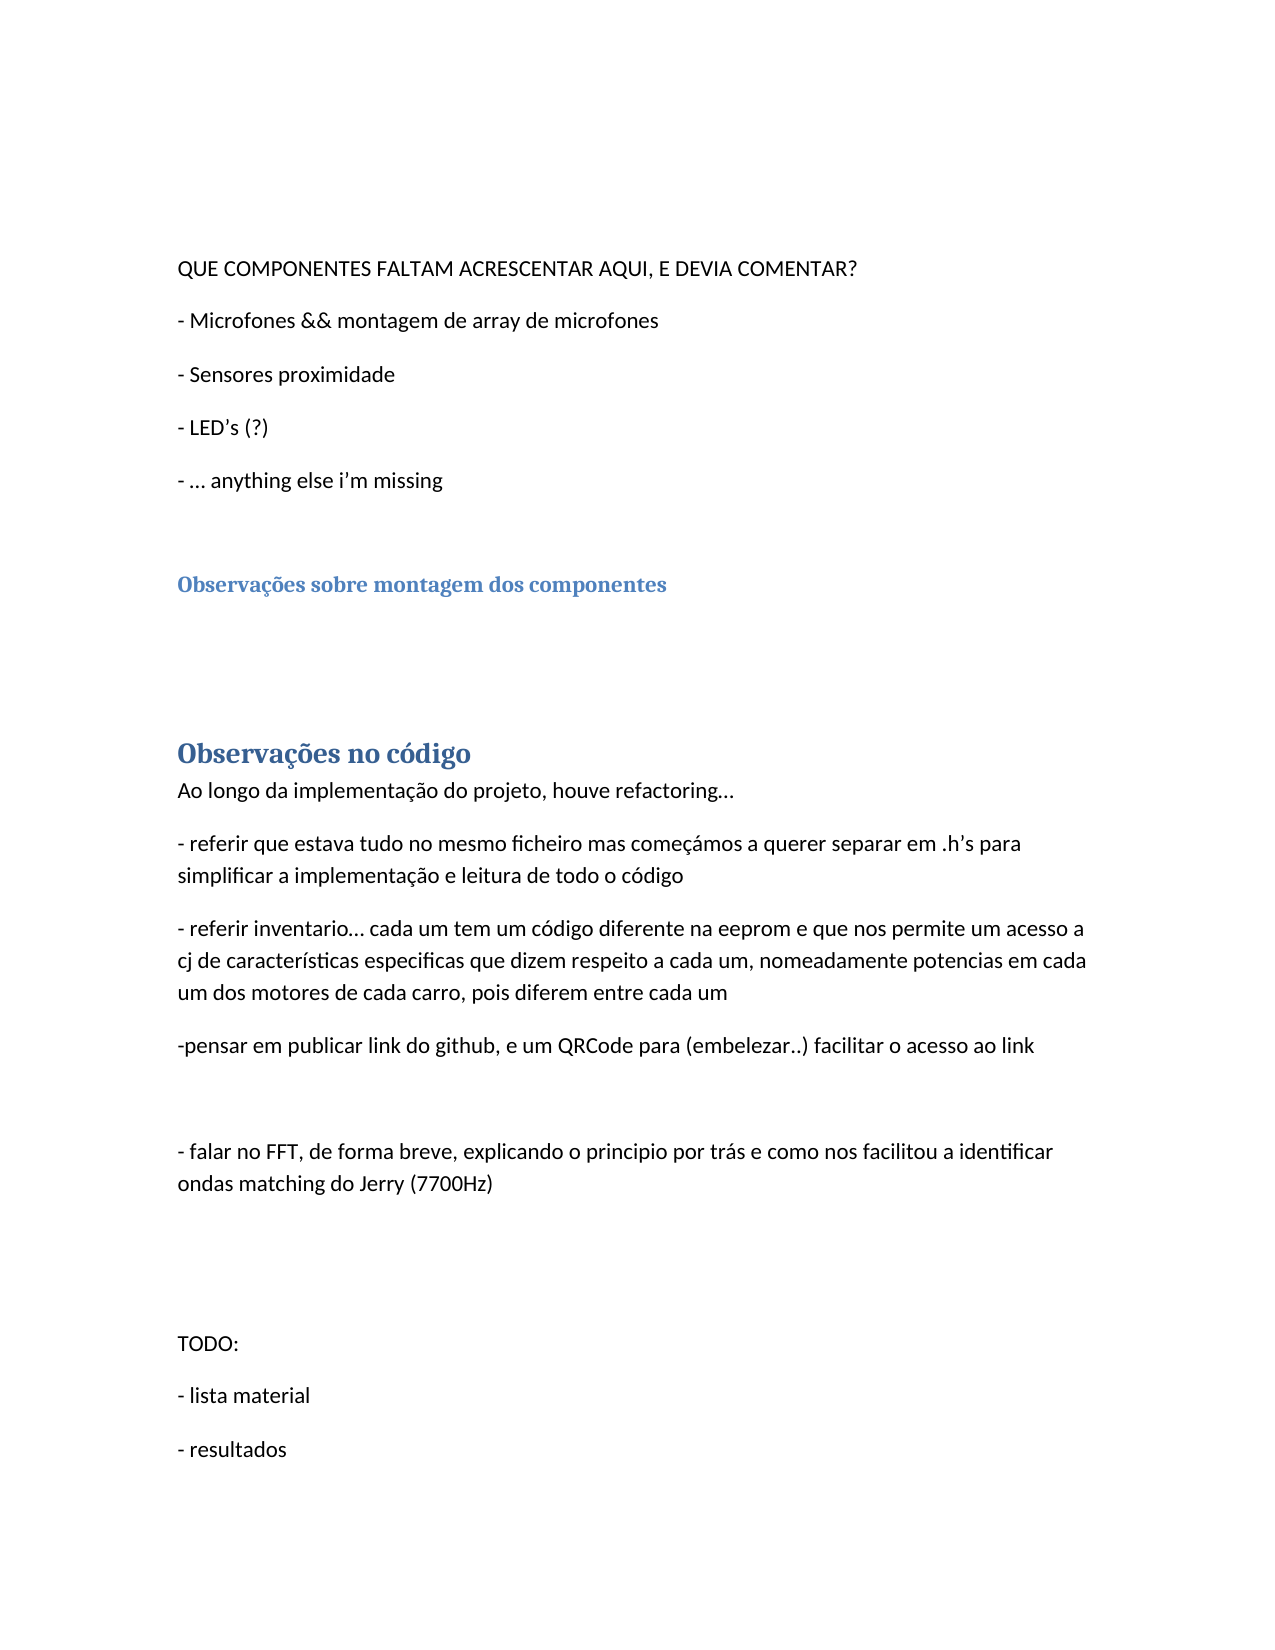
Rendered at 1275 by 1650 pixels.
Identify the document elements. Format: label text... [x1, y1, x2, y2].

text - referir inventario… cada um tem um código diferente na eeprom e que nos permite um acesso a cj de características especificas que dizem respeito a cada um, nomeadamente potencias em cada um dos motores de cada carro, pois diferem entre cada um [177, 914, 1098, 1006]
text TODO: [177, 1329, 1098, 1357]
text Ao longo da implementação do projeto, houve refactoring… [177, 776, 1098, 804]
text -pensar em publicar link do github, e um QRCode para (embelezar..) facilitar o acesso ao link [177, 1031, 1098, 1059]
text - resultados [177, 1435, 1098, 1463]
text - Microfones && montagem de array de microfones [177, 307, 1098, 335]
text - … anything else i’m missing [177, 466, 1098, 494]
subtitle Observações sobre montagem dos componentes [177, 572, 1098, 598]
text - falar no FFT, de forma breve, explicando o principio por trás e como nos facilitou a identificar ondas matching do Jerry (7700Hz) [177, 1137, 1098, 1198]
text QUE COMPONENTES FALTAM ACRESCENTAR AQUI, E DEVIA COMENTAR? [177, 254, 1098, 282]
text - lista material [177, 1382, 1098, 1410]
text - Sensores proximidade [177, 360, 1098, 388]
text - LED’s (?) [177, 413, 1098, 441]
subtitle Observações no código [177, 737, 1098, 771]
text - referir que estava tudo no mesmo ficheiro mas começámos a querer separar em .h’s para simplificar a implementação e leitura de todo o código [177, 829, 1098, 889]
